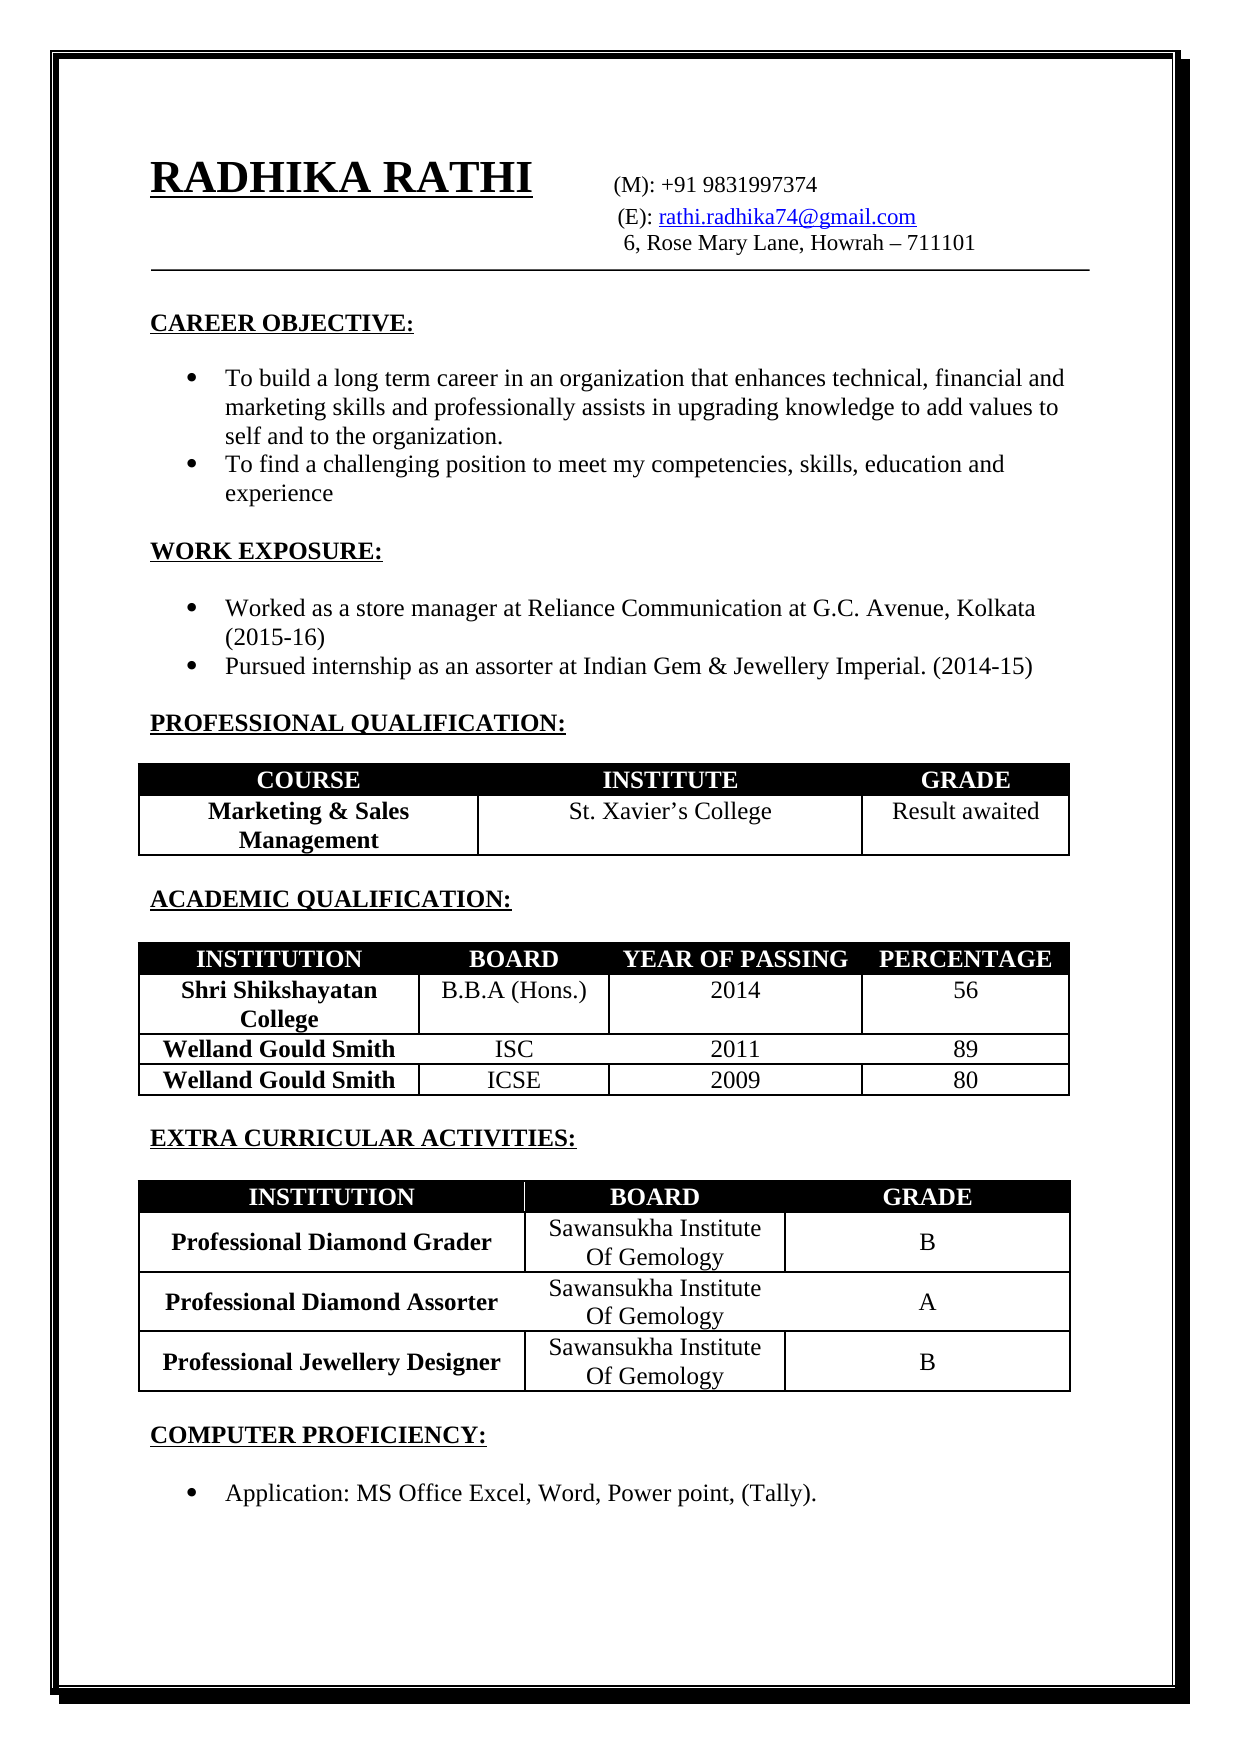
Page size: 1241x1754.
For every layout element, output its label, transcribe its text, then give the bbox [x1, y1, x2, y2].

table_cell ICSE [420, 1065, 608, 1094]
table_cell Welland Gould Smith [140, 1035, 419, 1063]
text COMPUTER PROFICIENCY: [150, 1421, 1081, 1449]
text ACADEMIC QUALIFICATION: [150, 884, 1081, 913]
table_cell 2011 [609, 1035, 862, 1063]
table_cell Sawansukha Institute Of Gemology [526, 1332, 784, 1390]
table_cell Professional Jewellery Designer [140, 1332, 524, 1390]
text EXTRA CURRICULAR ACTIVITIES: [150, 1123, 1081, 1151]
table_cell Sawansukha Institute Of Gemology [526, 1213, 784, 1271]
text WORK EXPOSURE: [150, 536, 1081, 564]
list To build a long term career in an organization that enhances technical, financial and marketing skills and professionally assists in upgrading knowledge to add values to self and to the organization. [187, 363, 1081, 449]
text CAREER OBJECTIVE: [150, 308, 1081, 337]
table_cell Sawansukha Institute Of Gemology [525, 1273, 785, 1330]
table_header INSTITUTION [140, 1182, 524, 1211]
list Pursued internship as an assorter at Indian Gem & Jewellery Imperial. (2014-15) [187, 651, 1081, 679]
table_header GRADE [862, 765, 1068, 794]
table_cell 80 [863, 1065, 1068, 1094]
list Application: MS Office Excel, Word, Power point, (Tally). [187, 1478, 1081, 1507]
table_cell Welland Gould Smith [140, 1065, 418, 1094]
table_header INSTITUTION [140, 944, 419, 973]
text RADHIKA RATHI (M): +91 9831997374 [150, 150, 1081, 203]
table_header YEAR OF PASSING [609, 944, 862, 973]
table_cell Professional Diamond Assorter [140, 1273, 524, 1330]
table_header BOARD [419, 944, 609, 973]
table_cell ISC [419, 1035, 609, 1063]
table_cell Result awaited [863, 796, 1068, 854]
table_cell 56 [863, 975, 1068, 1032]
text (E): rathi.radhika74@gmail.com [600, 203, 1081, 229]
table_header BOARD [525, 1182, 785, 1211]
table_cell 2014 [610, 975, 861, 1032]
table_cell 89 [862, 1035, 1068, 1063]
table_cell Professional Diamond Grader [140, 1213, 524, 1271]
table_header COURSE [140, 765, 478, 794]
table_cell St. Xavier’s College [479, 796, 861, 854]
text 6, Rose Mary Lane, Howrah – 711101 [375, 229, 1081, 255]
table_cell B.B.A (Hons.) [420, 975, 608, 1032]
table_cell A [785, 1273, 1069, 1330]
table_header GRADE [785, 1182, 1069, 1211]
table_cell B [786, 1213, 1069, 1271]
table_header PERCENTAGE [862, 944, 1068, 973]
text PROFESSIONAL QUALIFICATION: [150, 708, 1081, 737]
table_cell Marketing & Sales Management [140, 796, 477, 854]
table_cell B [786, 1332, 1069, 1390]
table_cell 2009 [610, 1065, 861, 1094]
list Worked as a store manager at Reliance Communication at G.C. Avenue, Kolkata (2015-16) [187, 593, 1081, 651]
table_cell Shri Shikshayatan College [140, 975, 418, 1032]
list To find a challenging position to meet my competencies, skills, education and experience [187, 449, 1081, 507]
table_header INSTITUTE [478, 765, 862, 794]
